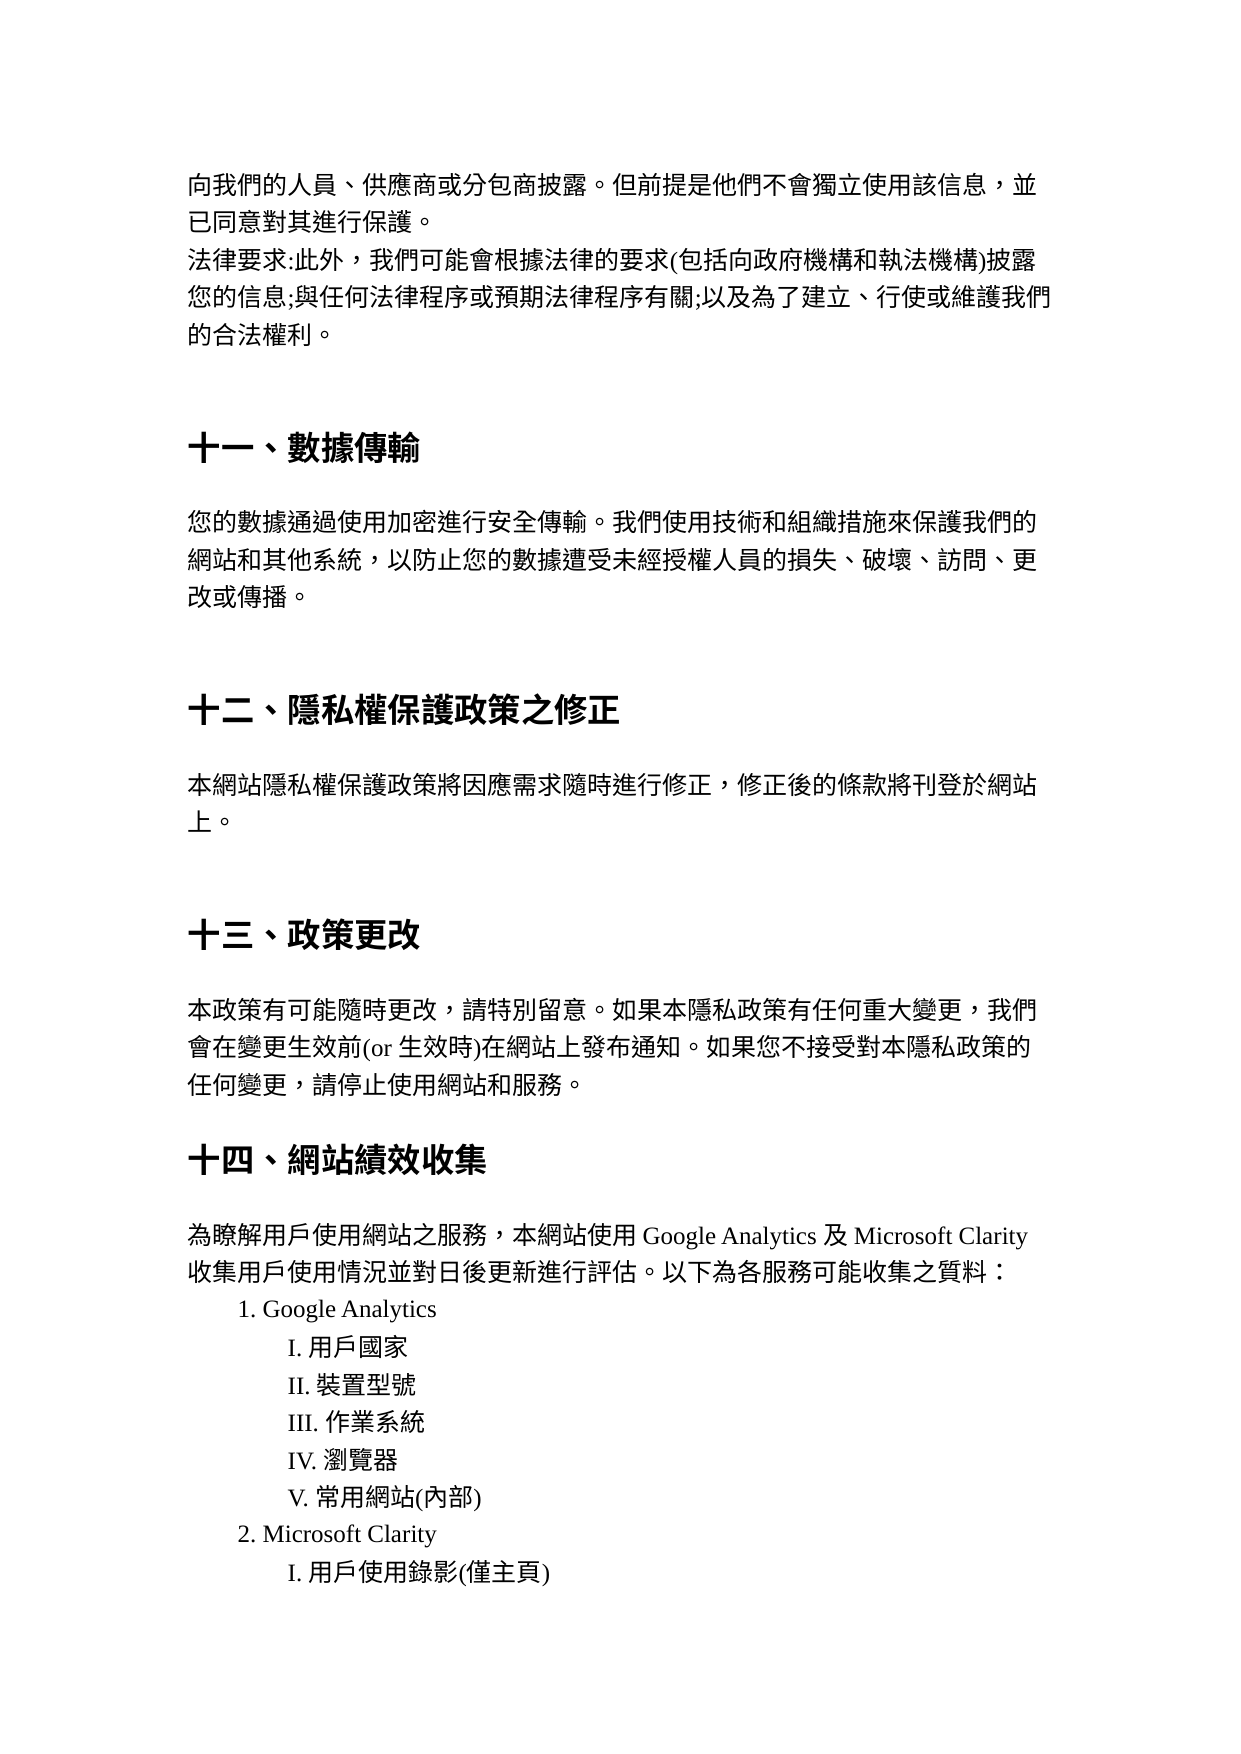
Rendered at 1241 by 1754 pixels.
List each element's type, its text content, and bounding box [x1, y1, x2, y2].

subtitle 隱私權保護政策之修正 [187, 671, 1053, 746]
list 常用網站(內部) [287, 1477, 1053, 1514]
text 本網站隱私權保護政策將因應需求隨時進行修正，修正後的條款將刊登於網站上。 [187, 764, 1053, 839]
text 您的數據通過使用加密進行安全傳輸。我們使用技術和組織措施來保護我們的網站和其他系統，以防止您的數據遭受未經授權人員的損失、破壞、訪問、更改或傳播。 [187, 502, 1053, 614]
subtitle 網站績效收集 [187, 1121, 1053, 1196]
text 為瞭解用戶使用網站之服務，本網站使用Google Analytics 及 Microsoft Clarity 收集用戶使用情況並對日後更新進行評估。以下為各服務可能收集之質料： [187, 1214, 1053, 1289]
list Google Analytics [187, 1289, 1053, 1327]
list 裝置型號 [287, 1364, 1053, 1402]
list 用戶國家 [287, 1327, 1053, 1364]
list Microsoft Clarity [187, 1514, 1053, 1552]
list 作業系統 [287, 1402, 1053, 1439]
text 本政策有可能隨時更改，請特別留意。如果本隱私政策有任何重大變更，我們會在變更生效前(or 生效時)在網站上發布通知。如果您不接受對本隱私政策的任何變更，請停止使用網站和服務。 [187, 989, 1053, 1102]
text 法律要求:此外，我們可能會根據法律的要求(包括向政府機構和執法機構)披露您的信息;與任何法律程序或預期法律程序有關;以及為了建立、行使或維護我們的合法權利。 [187, 239, 1053, 352]
text 人員、供應商或分包商:我們對您的信息保密，但可能會在合理必要的情況下，向我們的人員、供應商或分包商披露。但前提是他們不會獨立使用該信息，並已同意對其進行保護。 [187, 164, 1053, 239]
list 瀏覽器 [287, 1439, 1053, 1477]
list 用戶使用錄影(僅主頁) [237, 1552, 1053, 1589]
subtitle 政策更改 [187, 896, 1053, 971]
subtitle 數據傳輸 [187, 408, 1053, 483]
